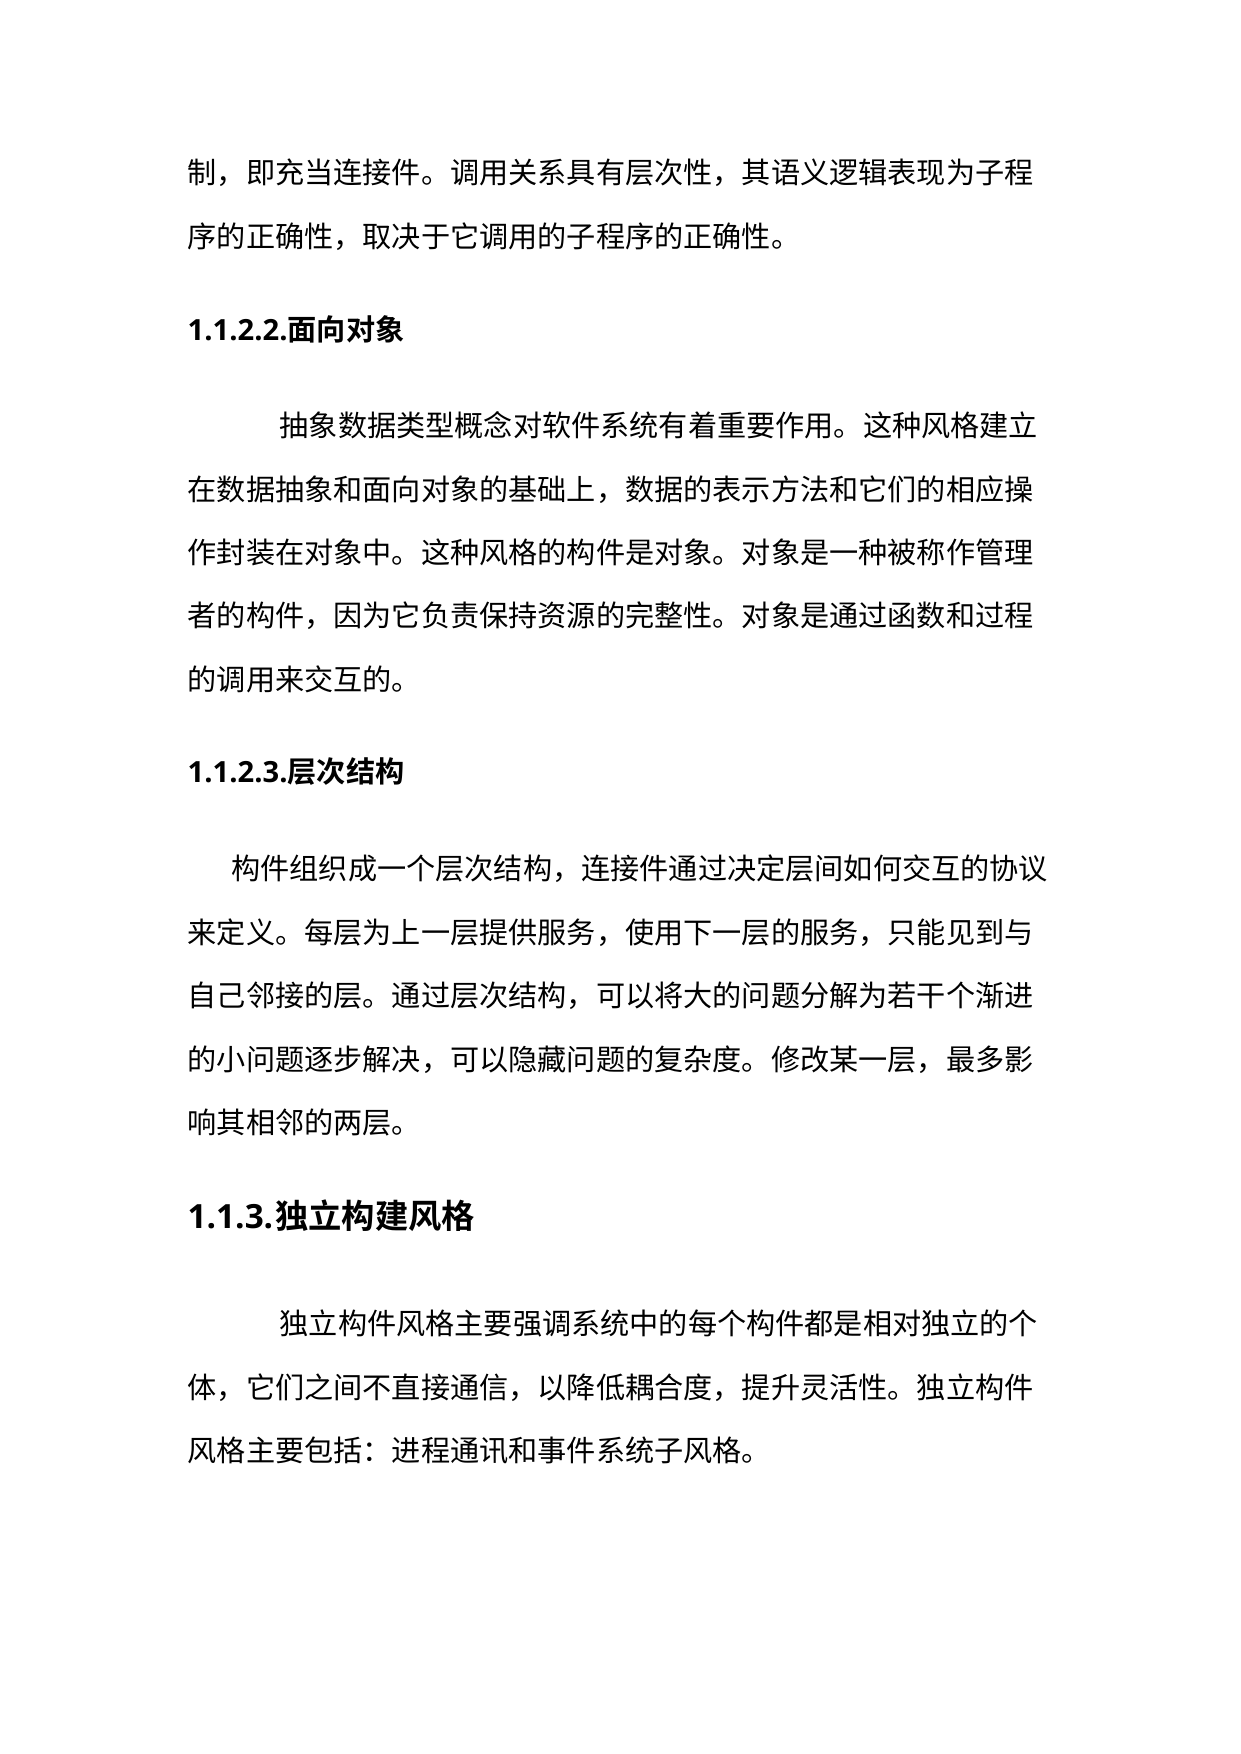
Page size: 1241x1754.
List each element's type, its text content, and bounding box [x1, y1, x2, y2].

subtitle 独立构建风格 [187, 1190, 1053, 1238]
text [187, 150, 1053, 256]
text 抽象数据类型概念对软件系统有着重要作用。这种风格建立在数据抽象和面向对象的基础上，数据的表示方法和它们的相应操作封装在对象中。这种风格的构件是对象。对象是一种被称作管理者的构件，因为它负责保持资源的完整性。对象是通过函数和过程的调用来交互的。 [187, 403, 1053, 699]
subtitle 1.1.2.3.层次结构 [187, 749, 1053, 791]
subtitle 1.1.2.2.面向对象 [187, 306, 1053, 348]
text 独立构件风格主要强调系统中的每个构件都是相对独立的个体，它们之间不直接通信，以降低耦合度，提升灵活性。独立构件风格主要包括：进程通讯和事件系统子风格。 [187, 1301, 1053, 1470]
text 构件组织成一个层次结构，连接件通过决定层间如何交互的协议 来定义。每层为上一层提供服务，使用下一层的服务，只能见到与自己邻接的层。通过层次结构，可以将大的问题分解为若干个渐进的小问题逐步解决，可以隐藏问题的复杂度。修改某一层，最多影响其相邻的两层。 [187, 846, 1053, 1142]
